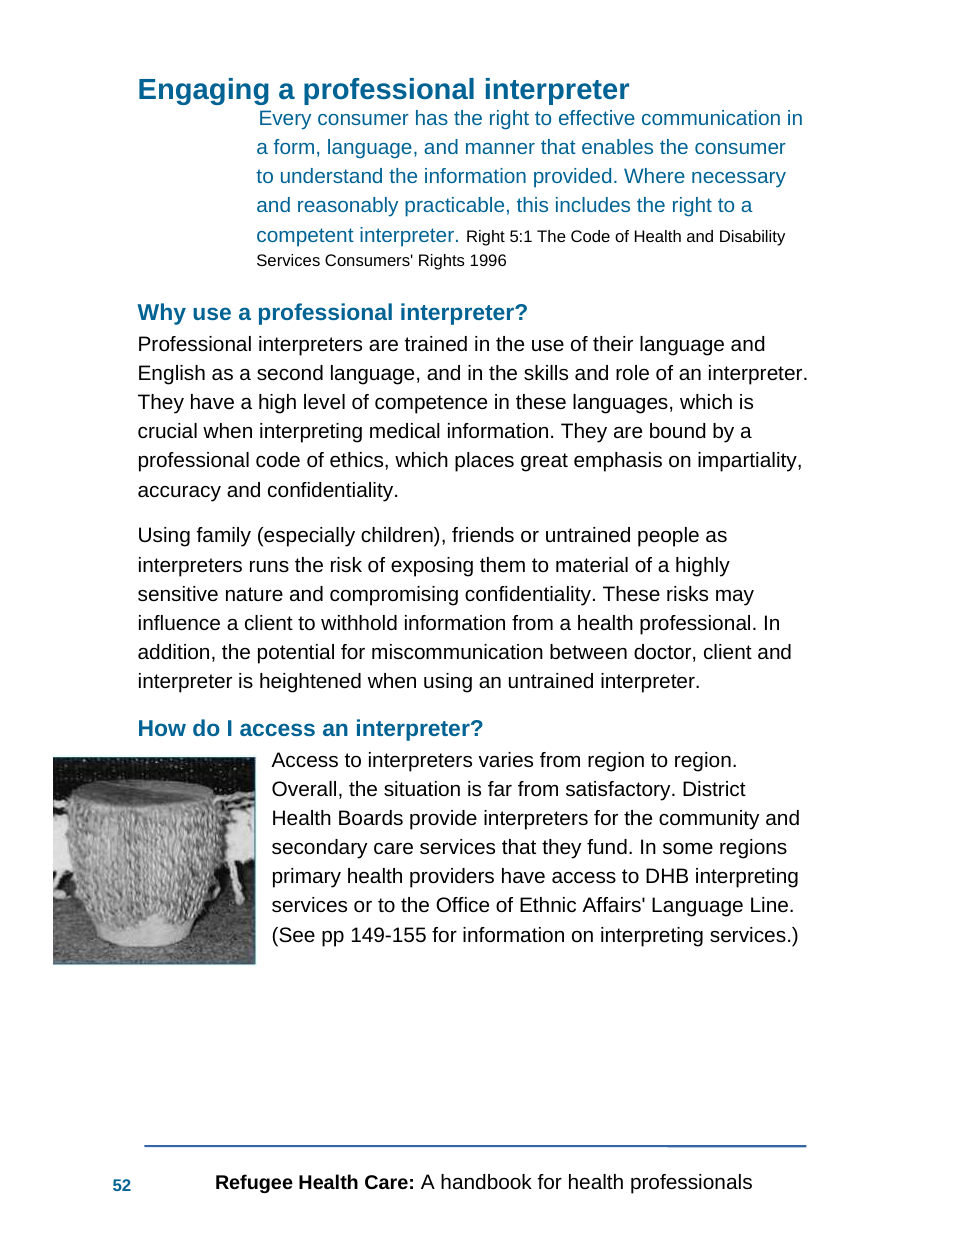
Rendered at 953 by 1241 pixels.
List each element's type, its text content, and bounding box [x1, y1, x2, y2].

text Why use a professional interpreter? [137, 299, 809, 325]
text Every consumer has the right to effective communication in a form, language, and manner that enables the consumer to understand the information provided. Where necessary and reasonably practicable, this includes the right to a competent interpreter. Right 5:1 The Code of Health and Disability Services Consumers' Rights 1996 [256, 106, 809, 270]
text Professional interpreters are trained in the use of their language and English as a second language, and in the skills and role of an interpreter. They have a high level of competence in these languages, which is crucial when interpreting medical information. They are bound by a professional code of ethics, which places great emphasis on impartiality, accuracy and confidentiality. [137, 332, 809, 501]
picture [53, 755, 257, 966]
text Using family (especially children), friends or untrained people as interpreters runs the risk of exposing them to material of a highly sensitive nature and compromising confidentiality. These risks may influence a client to withhold information from a health professional. In addition, the potential for miscommunication between doctor, client and interpreter is heightened when using an untrained interpreter. [137, 523, 809, 693]
text Engaging a professional interpreter [137, 72, 809, 106]
text How do I access an interpreter? [137, 715, 809, 741]
text Access to interpreters varies from region to region. Overall, the situation is far from satisfactory. District Health Boards provide interpreters for the community and secondary care services that they fund. In some regions primary health providers have access to DHB interpreting services or to the Office of Ethnic Affairs' Language Line. (See pp 149-155 for information on interpreting services.) [137, 747, 809, 946]
